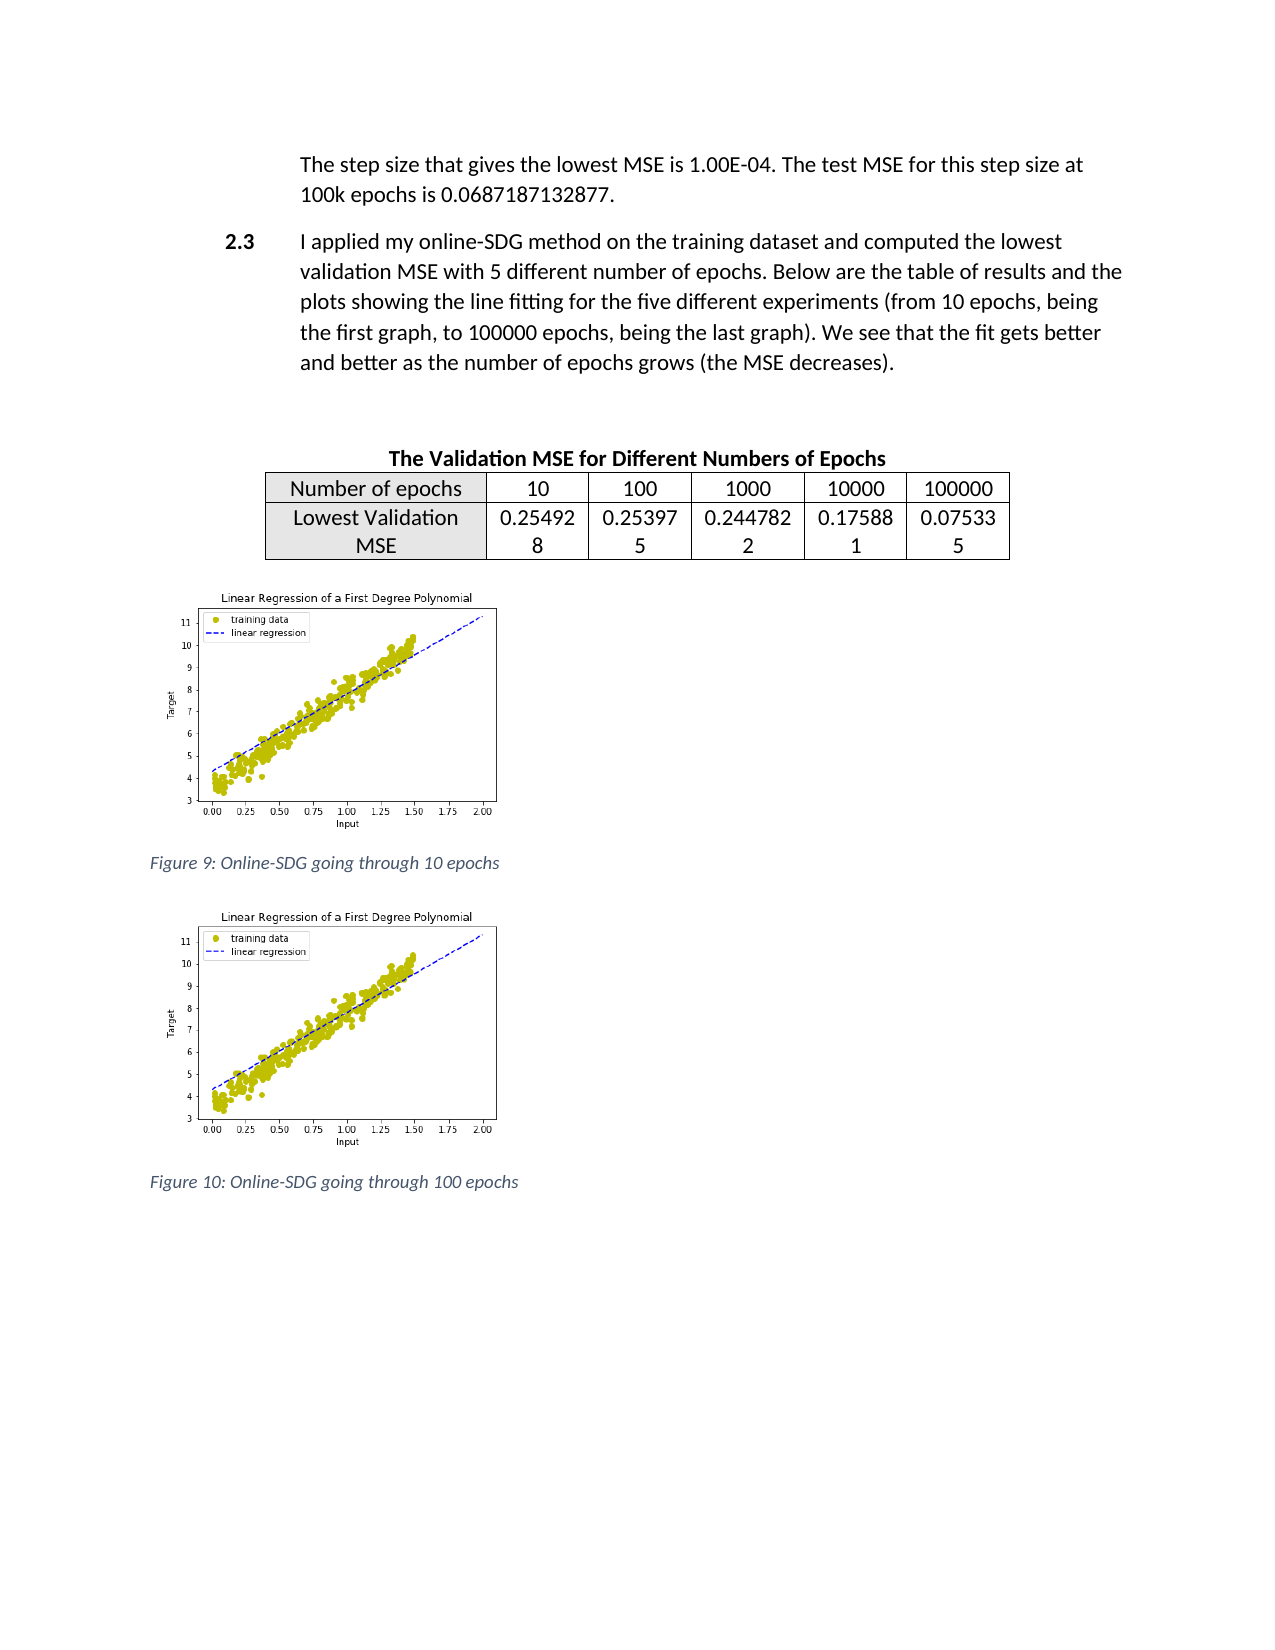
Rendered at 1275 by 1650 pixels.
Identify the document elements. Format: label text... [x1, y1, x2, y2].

picture [150, 576, 534, 833]
table_cell 1000 [692, 473, 804, 502]
text Figure 9: Online-SDG going through 10 epochs [150, 852, 1125, 874]
table_cell 10000 [805, 473, 906, 502]
text The step size that gives the lowest MSE is 1.00E-04. The test MSE for this step size at 100k epochs is 0.0687187132877. [300, 150, 1125, 208]
table_cell 100 [589, 473, 691, 502]
table_cell 0.253975 [589, 503, 691, 559]
text 2.3 I applied my online-SDG method on the training dataset and computed the lowest validation MSE with 5 different number of epochs. Below are the table of results and the plots showing the line fitting for the five different experiments (from 10 epochs, being the first graph, to 100000 epochs, being the last graph). We see that the fit gets better and better as the number of epochs grows (the MSE decreases). [225, 227, 1125, 376]
table_cell 100000 [907, 473, 1009, 502]
table_cell 0.254928 [487, 503, 588, 559]
table_cell 10 [487, 473, 588, 502]
table_cell 0.075335 [907, 503, 1009, 559]
table_cell Number of epochs [266, 473, 486, 502]
table_header The Validation MSE for Different Numbers of Epochs [266, 442, 1009, 472]
table_cell Lowest Validation MSE [266, 503, 486, 559]
table_cell 0.2447822 [692, 503, 804, 559]
picture [150, 895, 534, 1151]
text Figure 10: Online-SDG going through 100 epochs [150, 1170, 1125, 1193]
table_cell 0.175881 [805, 503, 906, 559]
